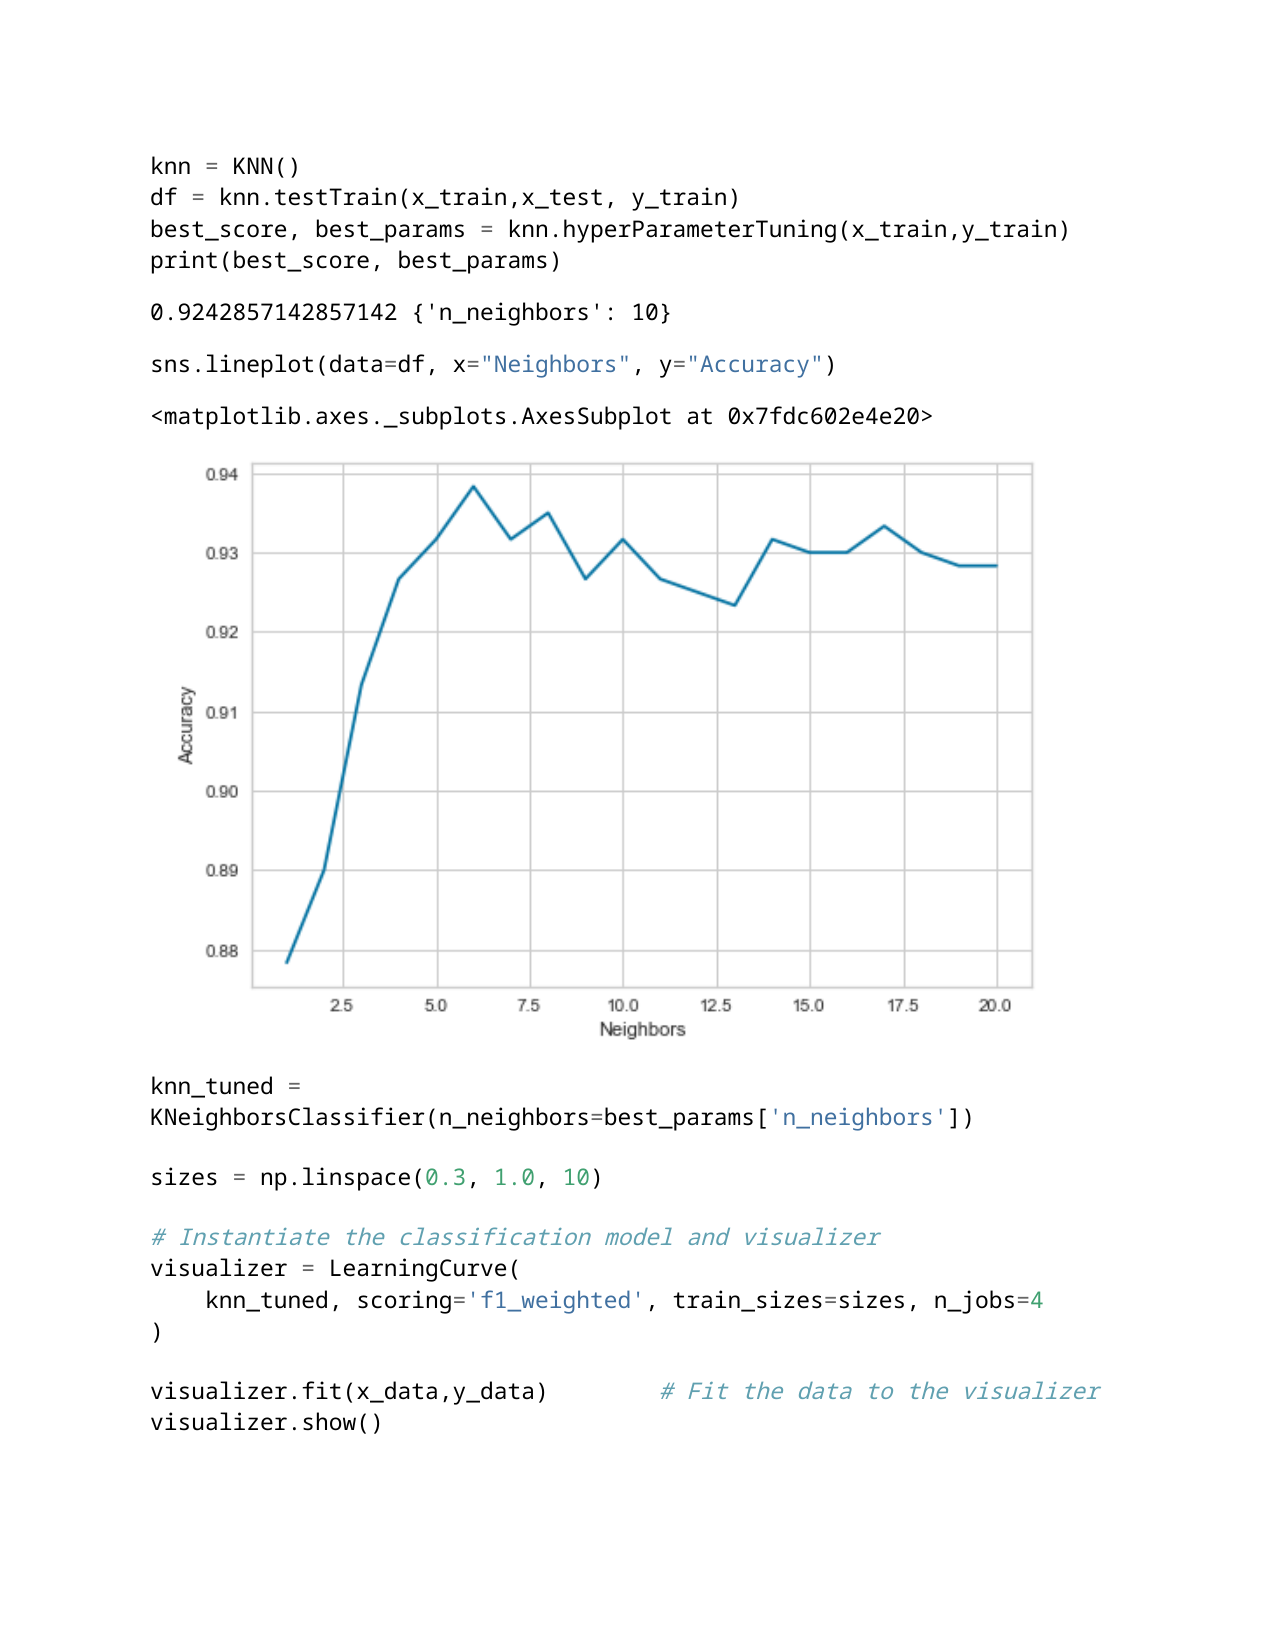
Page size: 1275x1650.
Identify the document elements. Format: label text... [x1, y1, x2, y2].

text <matplotlib.axes._subplots.AxesSubplot at 0x7fdc602e4e20> [150, 400, 1125, 431]
text 0.9242857142857142 {'n_neighbors': 10} [150, 296, 1125, 327]
text knn_tuned = KNeighborsClassifier(n_neighbors=best_params['n_neighbors']) sizes = np.linspace(0.3, 1.0, 10) # Instantiate the classification model and visualizer visualizer = LearningCurve( knn_tuned, scoring='f1_weighted', train_sizes=sizes, n_jobs=4 ) visualizer.fit(x_data,y_data) # Fit the data to the visualizer visualizer.show() [150, 1070, 1125, 1437]
picture [168, 452, 1044, 1052]
text sns.lineplot(data=df, x="Neighbors", y="Accuracy") [150, 348, 1125, 379]
text knn = KNN() df = knn.testTrain(x_train,x_test, y_train) best_score, best_params = knn.hyperParameterTuning(x_train,y_train) print(best_score, best_params) [150, 150, 1125, 275]
